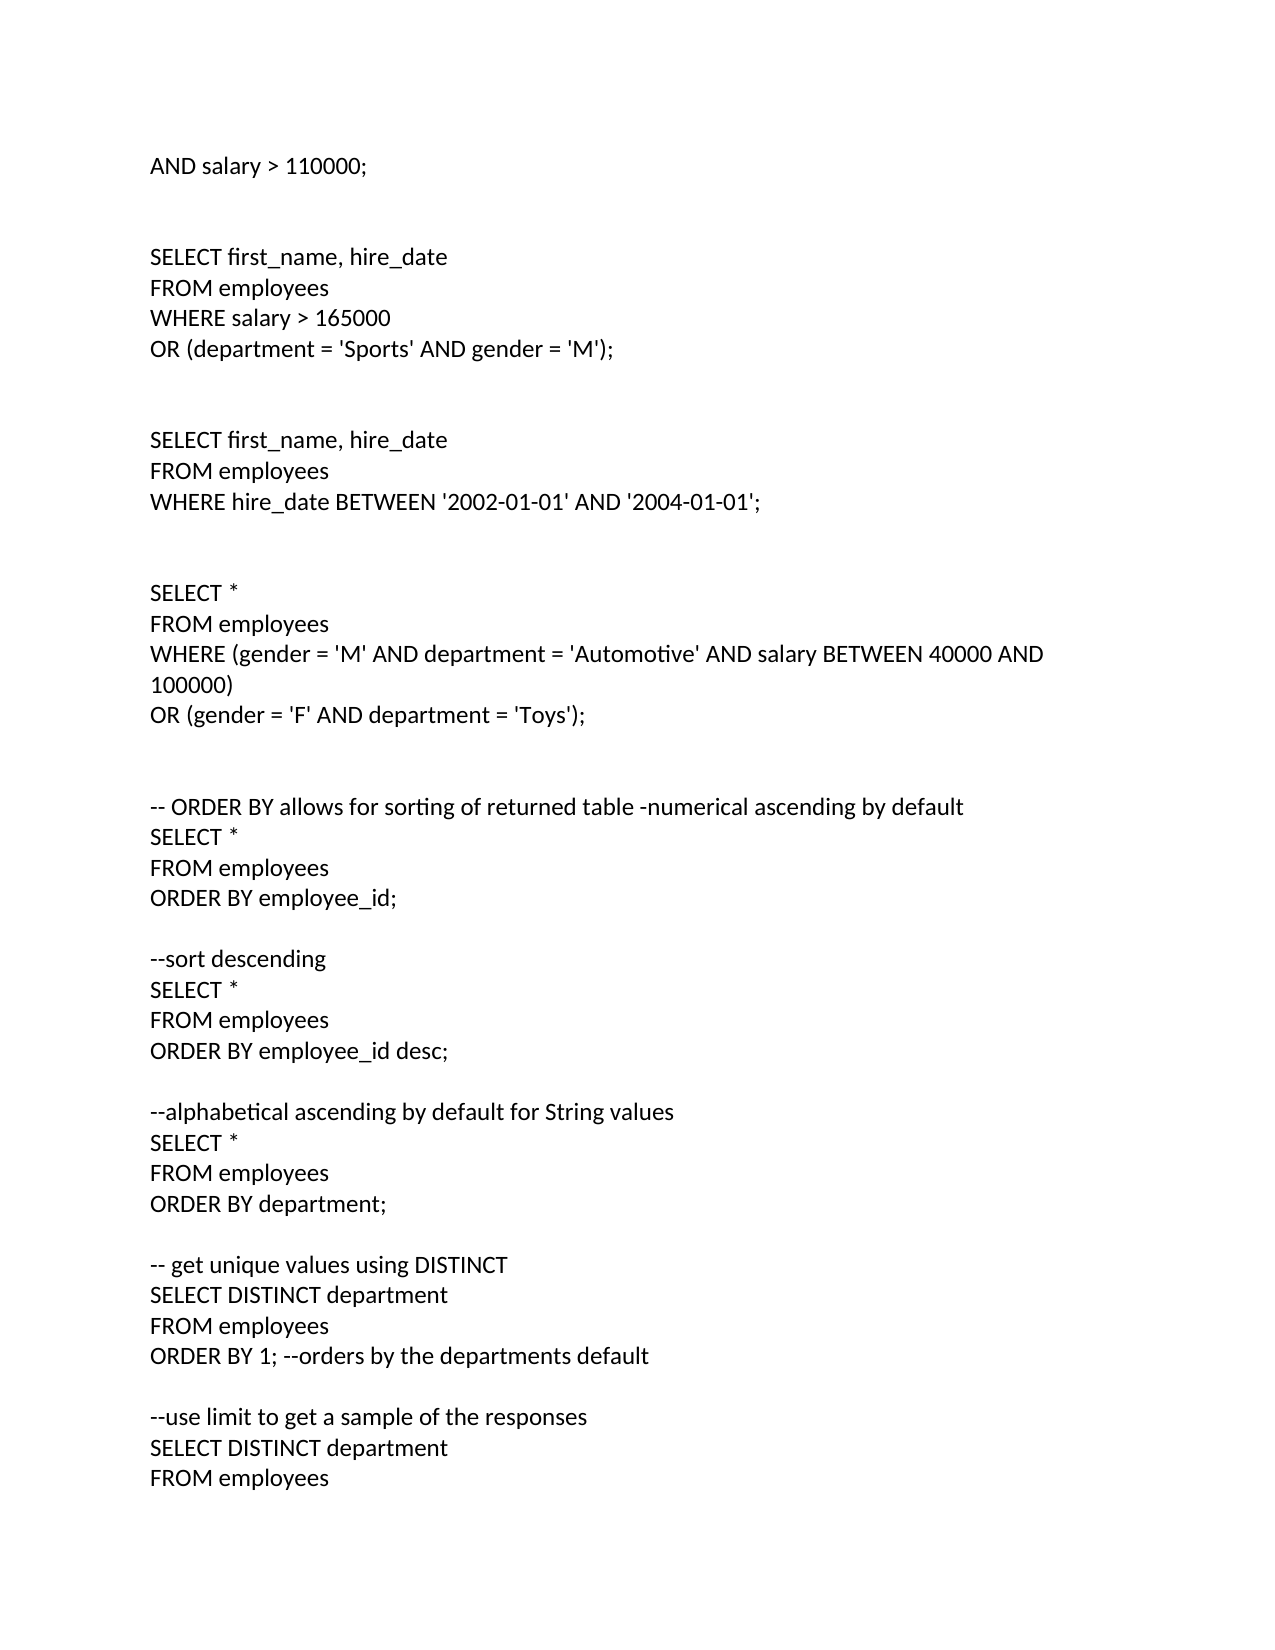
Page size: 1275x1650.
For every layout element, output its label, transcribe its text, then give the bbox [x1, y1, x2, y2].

text FROM employees [150, 1462, 1125, 1493]
text FROM employees [150, 1310, 1125, 1340]
text FROM employees [150, 1157, 1125, 1188]
text -- get unique values using DISTINCT [150, 1249, 1125, 1279]
text AND salary > 110000; [150, 150, 1125, 181]
text FROM employees [150, 852, 1125, 882]
text SELECT * [150, 821, 1125, 852]
text FROM employees [150, 455, 1125, 486]
text SELECT * [150, 974, 1125, 1004]
text ORDER BY employee_id; [150, 882, 1125, 913]
text WHERE (gender = 'M' AND department = 'Automotive' AND salary BETWEEN 40000 AND 100000) [150, 638, 1125, 699]
text FROM employees [150, 608, 1125, 638]
text SELECT first_name, hire_date [150, 242, 1125, 272]
text -- ORDER BY allows for sorting of returned table -numerical ascending by default [150, 791, 1125, 821]
text SELECT first_name, hire_date [150, 425, 1125, 455]
text FROM employees [150, 272, 1125, 303]
text SELECT DISTINCT department [150, 1432, 1125, 1462]
text --sort descending [150, 943, 1125, 974]
text OR (department = 'Sports' AND gender = 'M'); [150, 333, 1125, 364]
text ORDER BY 1; --orders by the departments default [150, 1340, 1125, 1371]
text SELECT * [150, 1127, 1125, 1157]
text SELECT * [150, 577, 1125, 608]
text ORDER BY department; [150, 1188, 1125, 1218]
text --alphabetical ascending by default for String values [150, 1096, 1125, 1127]
text WHERE salary > 165000 [150, 303, 1125, 333]
text ORDER BY employee_id desc; [150, 1035, 1125, 1066]
text SELECT DISTINCT department [150, 1279, 1125, 1310]
text WHERE hire_date BETWEEN '2002-01-01' AND '2004-01-01'; [150, 486, 1125, 516]
text FROM employees [150, 1004, 1125, 1035]
text OR (gender = 'F' AND department = 'Toys'); [150, 699, 1125, 730]
text --use limit to get a sample of the responses [150, 1401, 1125, 1432]
